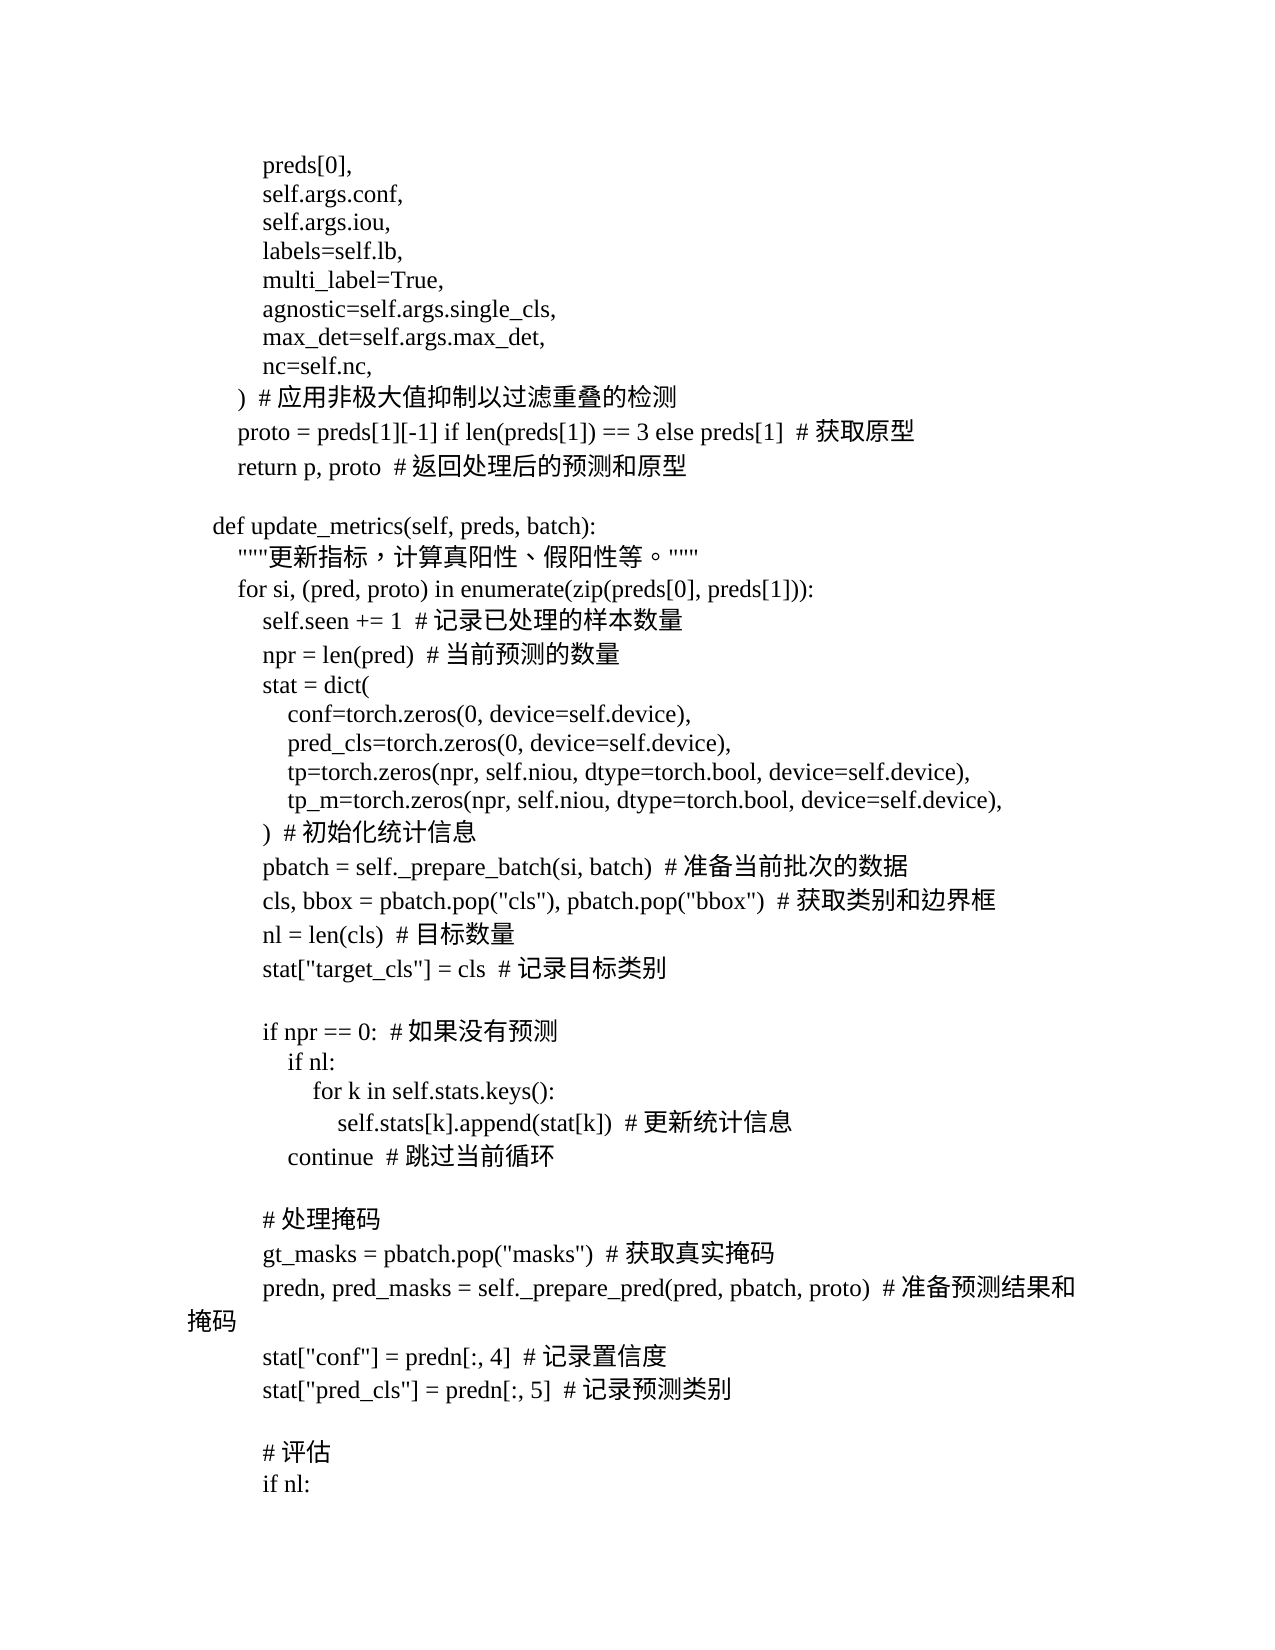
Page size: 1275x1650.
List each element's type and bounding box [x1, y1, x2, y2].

text [187, 150, 1087, 1498]
